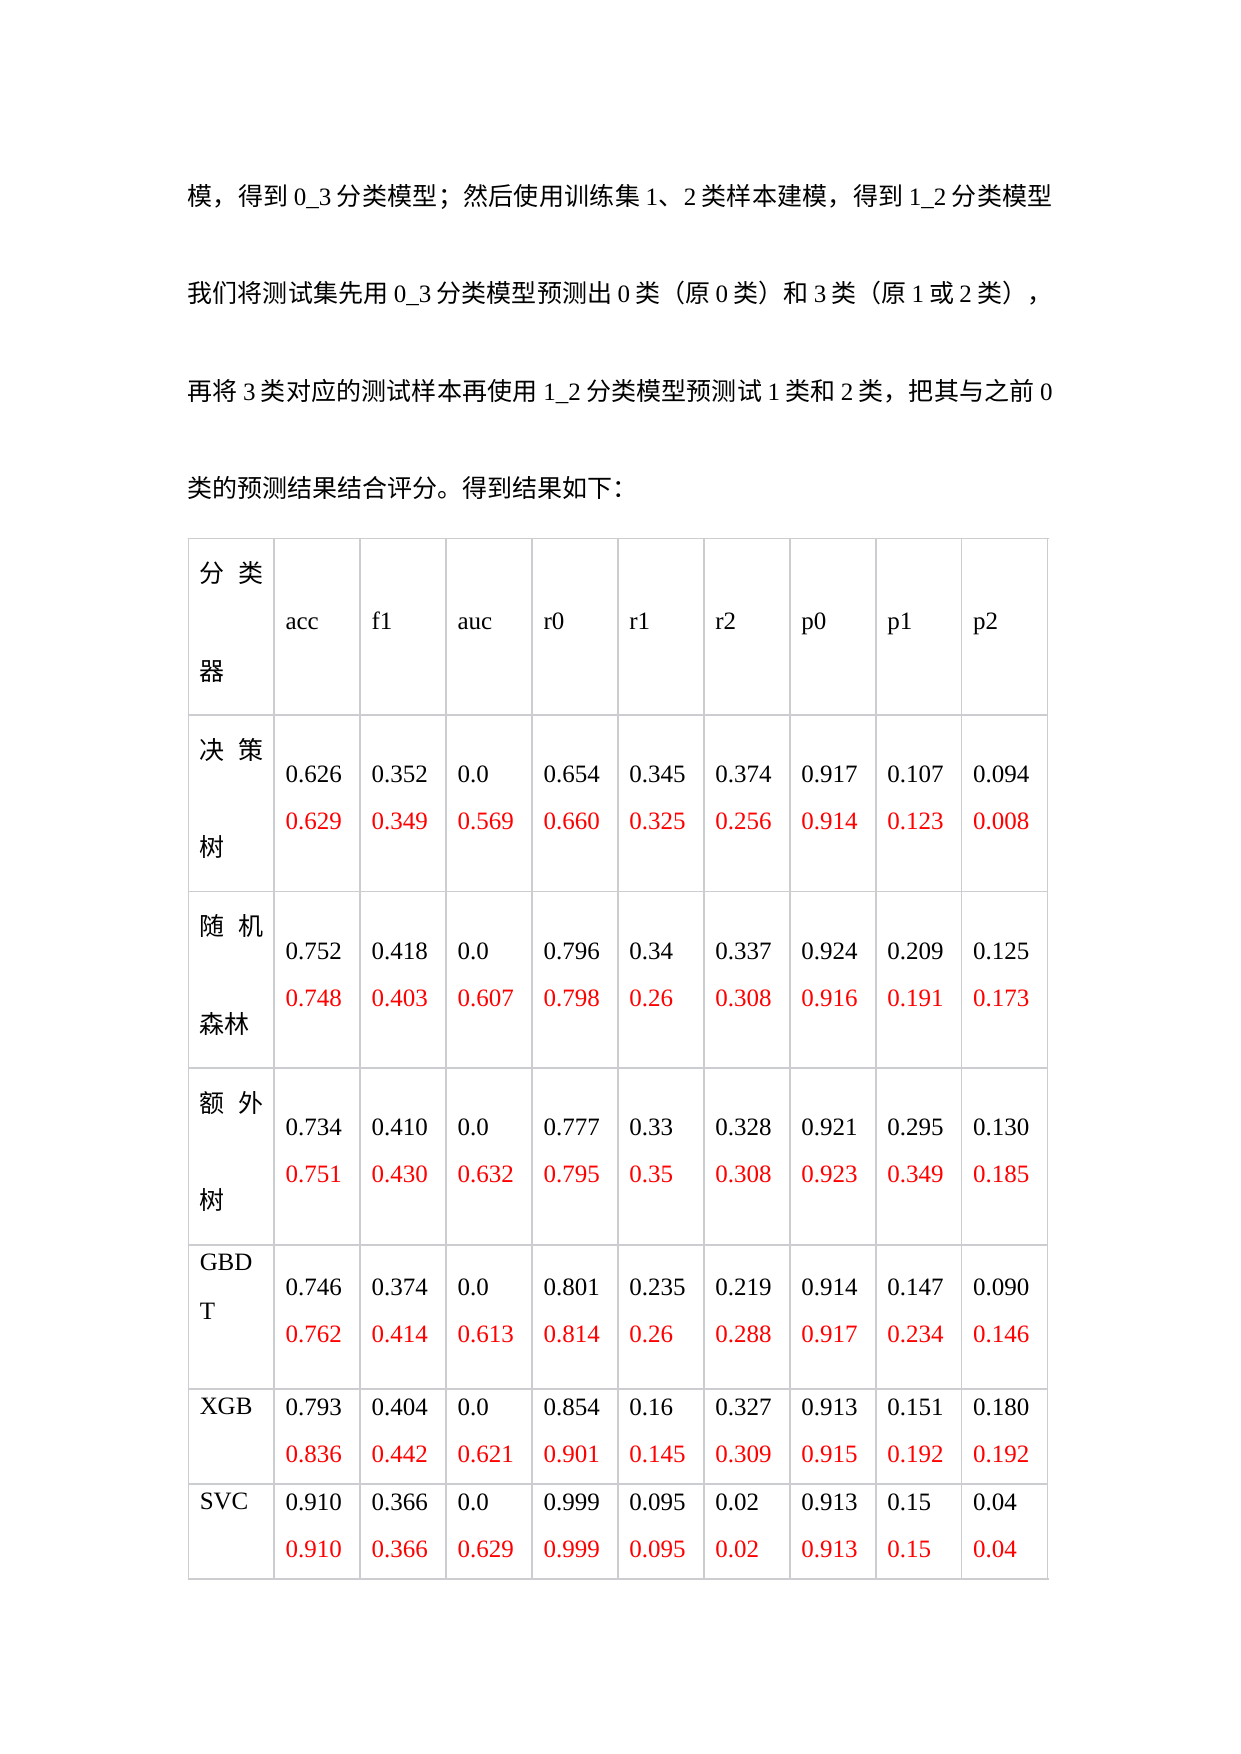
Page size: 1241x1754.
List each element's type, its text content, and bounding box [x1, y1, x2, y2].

table_cell 额外树 [189, 1069, 273, 1244]
table_header 分类器 [189, 539, 273, 714]
table_cell 0.404 0.442 [361, 1390, 445, 1483]
table_cell 0.219 0.288 [705, 1246, 789, 1388]
table_cell 决策树 [189, 716, 273, 891]
table_cell 0.654 0.660 [533, 716, 617, 891]
table_header p1 [877, 539, 961, 714]
table_cell 0.801 0.814 [533, 1246, 617, 1388]
table_cell 0.374 0.256 [705, 716, 789, 891]
table_cell 0.337 0.308 [705, 892, 789, 1067]
table_header p2 [962, 539, 1047, 714]
table_cell 0.418 0.403 [361, 892, 445, 1067]
table_cell 0.147 0.234 [877, 1246, 961, 1388]
table_cell XGB [189, 1390, 273, 1483]
table_cell 0.366 0.366 [361, 1485, 445, 1578]
table_cell 0.0 0.621 [447, 1390, 531, 1483]
table_cell SVC [189, 1485, 273, 1578]
table_cell 0.374 0.414 [361, 1246, 445, 1388]
table_cell 0.910 0.910 [275, 1485, 359, 1578]
table_cell 0.0 0.629 [447, 1485, 531, 1578]
table_cell 0.151 0.192 [877, 1390, 961, 1483]
table_cell 0.235 0.26 [619, 1246, 703, 1388]
table_cell 0.0 0.613 [447, 1246, 531, 1388]
table_header r2 [705, 539, 789, 714]
table_cell 0.854 0.901 [533, 1390, 617, 1483]
table_cell 0.914 0.917 [791, 1246, 875, 1388]
table_cell GBDT [189, 1246, 273, 1388]
table_cell 0.327 0.309 [705, 1390, 789, 1483]
table_cell 0.090 0.146 [962, 1246, 1047, 1388]
table_cell 0.793 0.836 [275, 1390, 359, 1483]
table_cell 0.917 0.914 [791, 716, 875, 891]
table_cell 0.107 0.123 [877, 716, 961, 891]
table_cell 0.34 0.26 [619, 892, 703, 1067]
table_header acc [275, 539, 359, 714]
table_cell 0.410 0.430 [361, 1069, 445, 1244]
table_cell 0.345 0.325 [619, 716, 703, 891]
table_cell 0.0 0.607 [447, 892, 531, 1067]
table_cell 0.913 0.915 [791, 1390, 875, 1483]
table_cell 0.796 0.798 [533, 892, 617, 1067]
table_cell 0.15 0.15 [877, 1485, 961, 1578]
table_cell 0.752 0.748 [275, 892, 359, 1067]
table_cell 0.777 0.795 [533, 1069, 617, 1244]
table_cell 0.913 0.913 [791, 1485, 875, 1578]
table_cell 0.626 0.629 [275, 716, 359, 891]
table_cell 0.16 0.145 [619, 1390, 703, 1483]
table_cell 0.746 0.762 [275, 1246, 359, 1388]
table_cell 0.295 0.349 [877, 1069, 961, 1244]
table_header f1 [361, 539, 445, 714]
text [187, 162, 1053, 519]
table_cell 0.734 0.751 [275, 1069, 359, 1244]
table_cell 0.180 0.192 [962, 1390, 1047, 1483]
table_cell 0.095 0.095 [619, 1485, 703, 1578]
table_cell 0.0 0.569 [447, 716, 531, 891]
table_header r0 [533, 539, 617, 714]
table_header auc [447, 539, 531, 714]
table_cell 0.999 0.999 [533, 1485, 617, 1578]
table_cell 0.094 0.008 [962, 716, 1047, 891]
table_cell 0.125 0.173 [962, 892, 1047, 1067]
table_header p0 [791, 539, 875, 714]
table_header r1 [619, 539, 703, 714]
table_cell 0.328 0.308 [705, 1069, 789, 1244]
table_cell 0.352 0.349 [361, 716, 445, 891]
table_cell 0.130 0.185 [962, 1069, 1047, 1244]
table_cell 0.921 0.923 [791, 1069, 875, 1244]
table_cell 0.02 0.02 [705, 1485, 789, 1578]
table_cell 0.924 0.916 [791, 892, 875, 1067]
table_cell 0.209 0.191 [877, 892, 961, 1067]
table_cell 0.04 0.04 [962, 1485, 1047, 1578]
table_cell 0.0 0.632 [447, 1069, 531, 1244]
table_cell 0.33 0.35 [619, 1069, 703, 1244]
table_cell 随机森林 [189, 892, 273, 1067]
